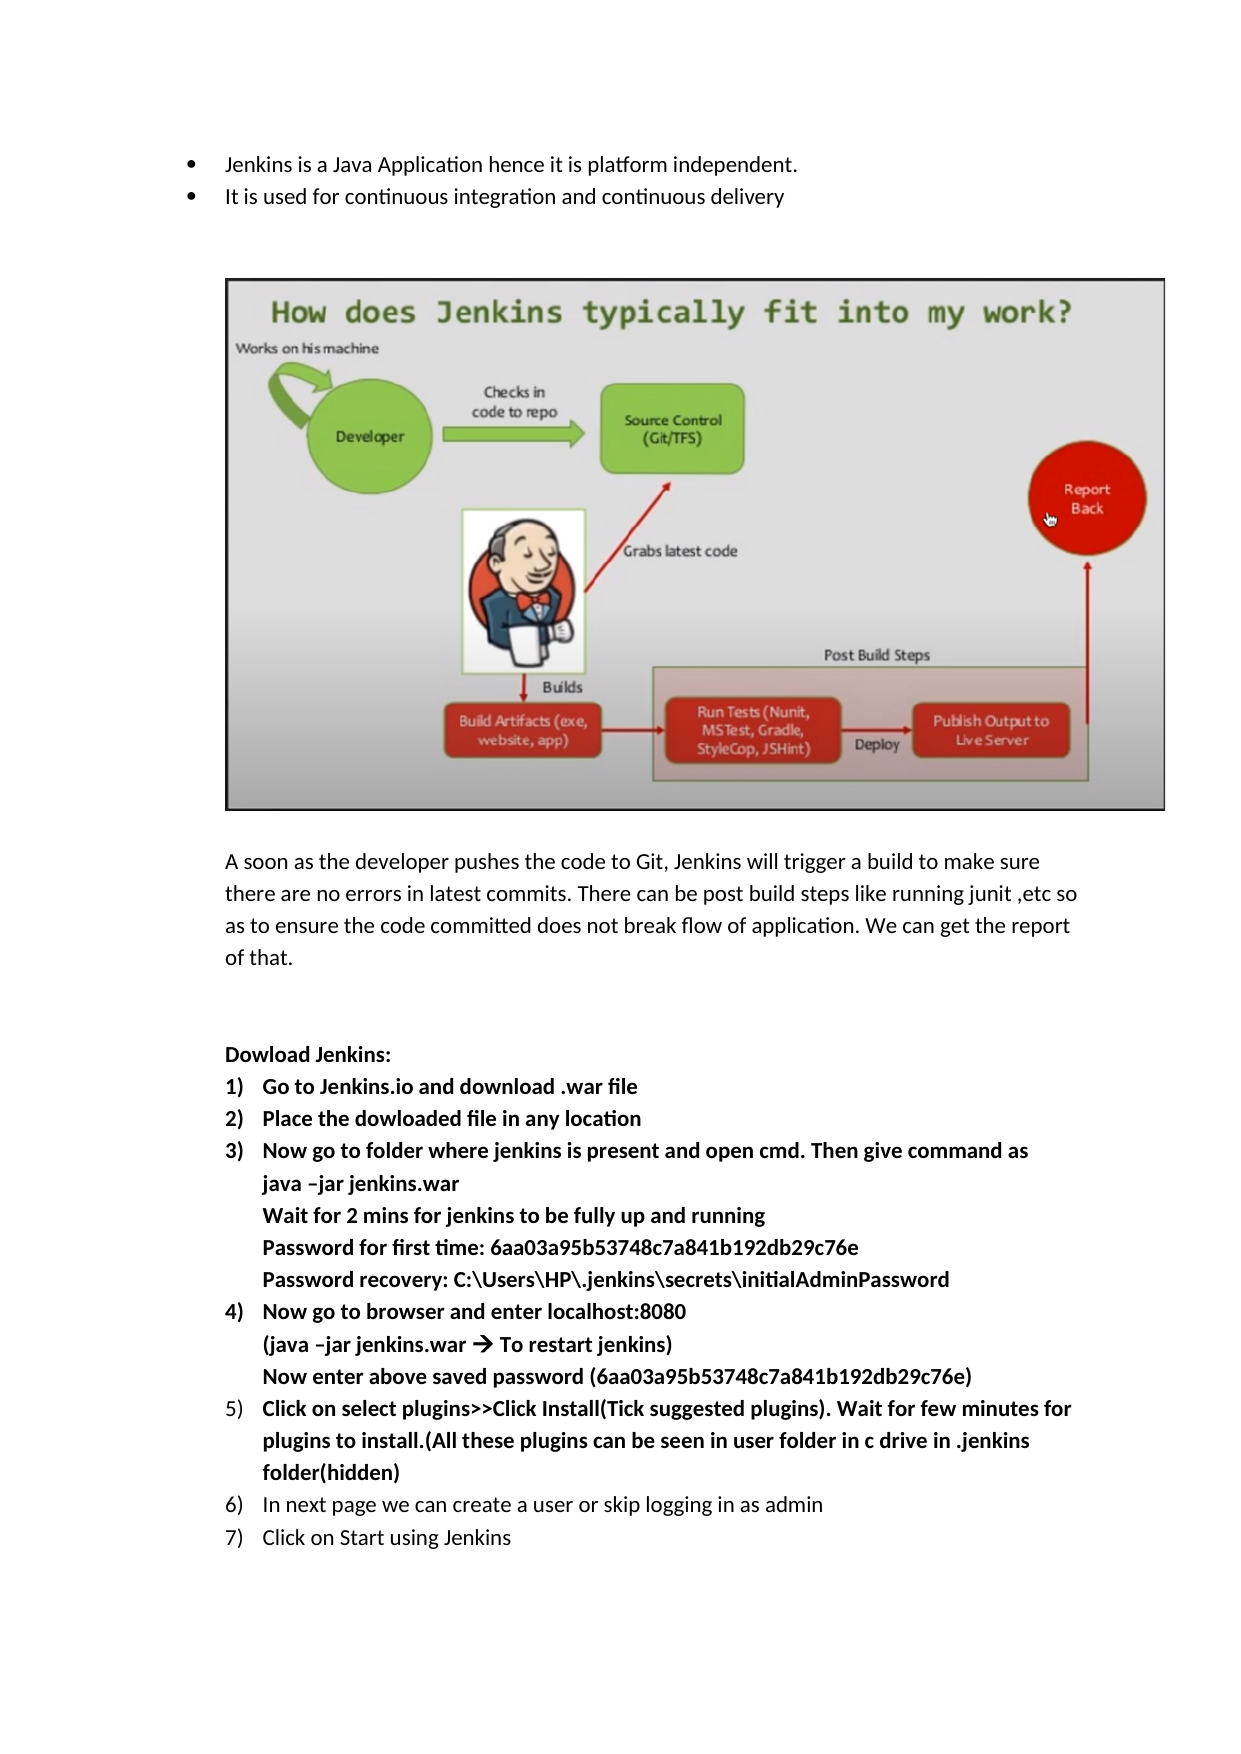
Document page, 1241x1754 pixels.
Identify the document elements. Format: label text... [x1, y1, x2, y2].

list Place the dowloaded file in any location [225, 1104, 1090, 1132]
list Dowload Jenkins: [225, 1040, 1090, 1068]
picture [225, 278, 1166, 811]
list Wait for 2 mins for jenkins to be fully up and running [262, 1201, 1090, 1229]
list Now go to folder where jenkins is present and open cmd. Then give command as [225, 1137, 1090, 1164]
list Password for first time: 6aa03a95b53748c7a841b192db29c76e [262, 1233, 1090, 1261]
list Click on select plugins>>Click Install(Tick suggested plugins). Wait for few minutes for plugins to install.(All these plugins can be seen in user folder in c drive in .jenkins folder(hidden) [225, 1394, 1090, 1486]
list A soon as the developer pushes the code to Git, Jenkins will trigger a build to make sure there are no errors in latest commits. There can be post build steps like running junit ,etc so as to ensure the code committed does not break flow of application. We can get the report of that. [225, 847, 1090, 971]
list java –jar jenkins.war [262, 1169, 1090, 1197]
list Now enter above saved password (6aa03a95b53748c7a841b192db29c76e) [262, 1362, 1090, 1390]
list Now go to browser and enter localhost:8080 [225, 1297, 1090, 1326]
list Go to Jenkins.io and download .war file [225, 1072, 1090, 1100]
list In next page we can create a user or skip logging in as admin [225, 1491, 1090, 1519]
list Jenkins is a Java Application hence it is platform independent. [187, 150, 1090, 178]
list It is used for continuous integration and continuous delivery [187, 182, 1090, 210]
list Password recovery: C:\Users\HP\.jenkins\secrets\initialAdminPassword [262, 1265, 1090, 1293]
list Click on Start using Jenkins [225, 1523, 1090, 1551]
list (java –jar jenkins.war To restart jenkins) [262, 1330, 1090, 1358]
